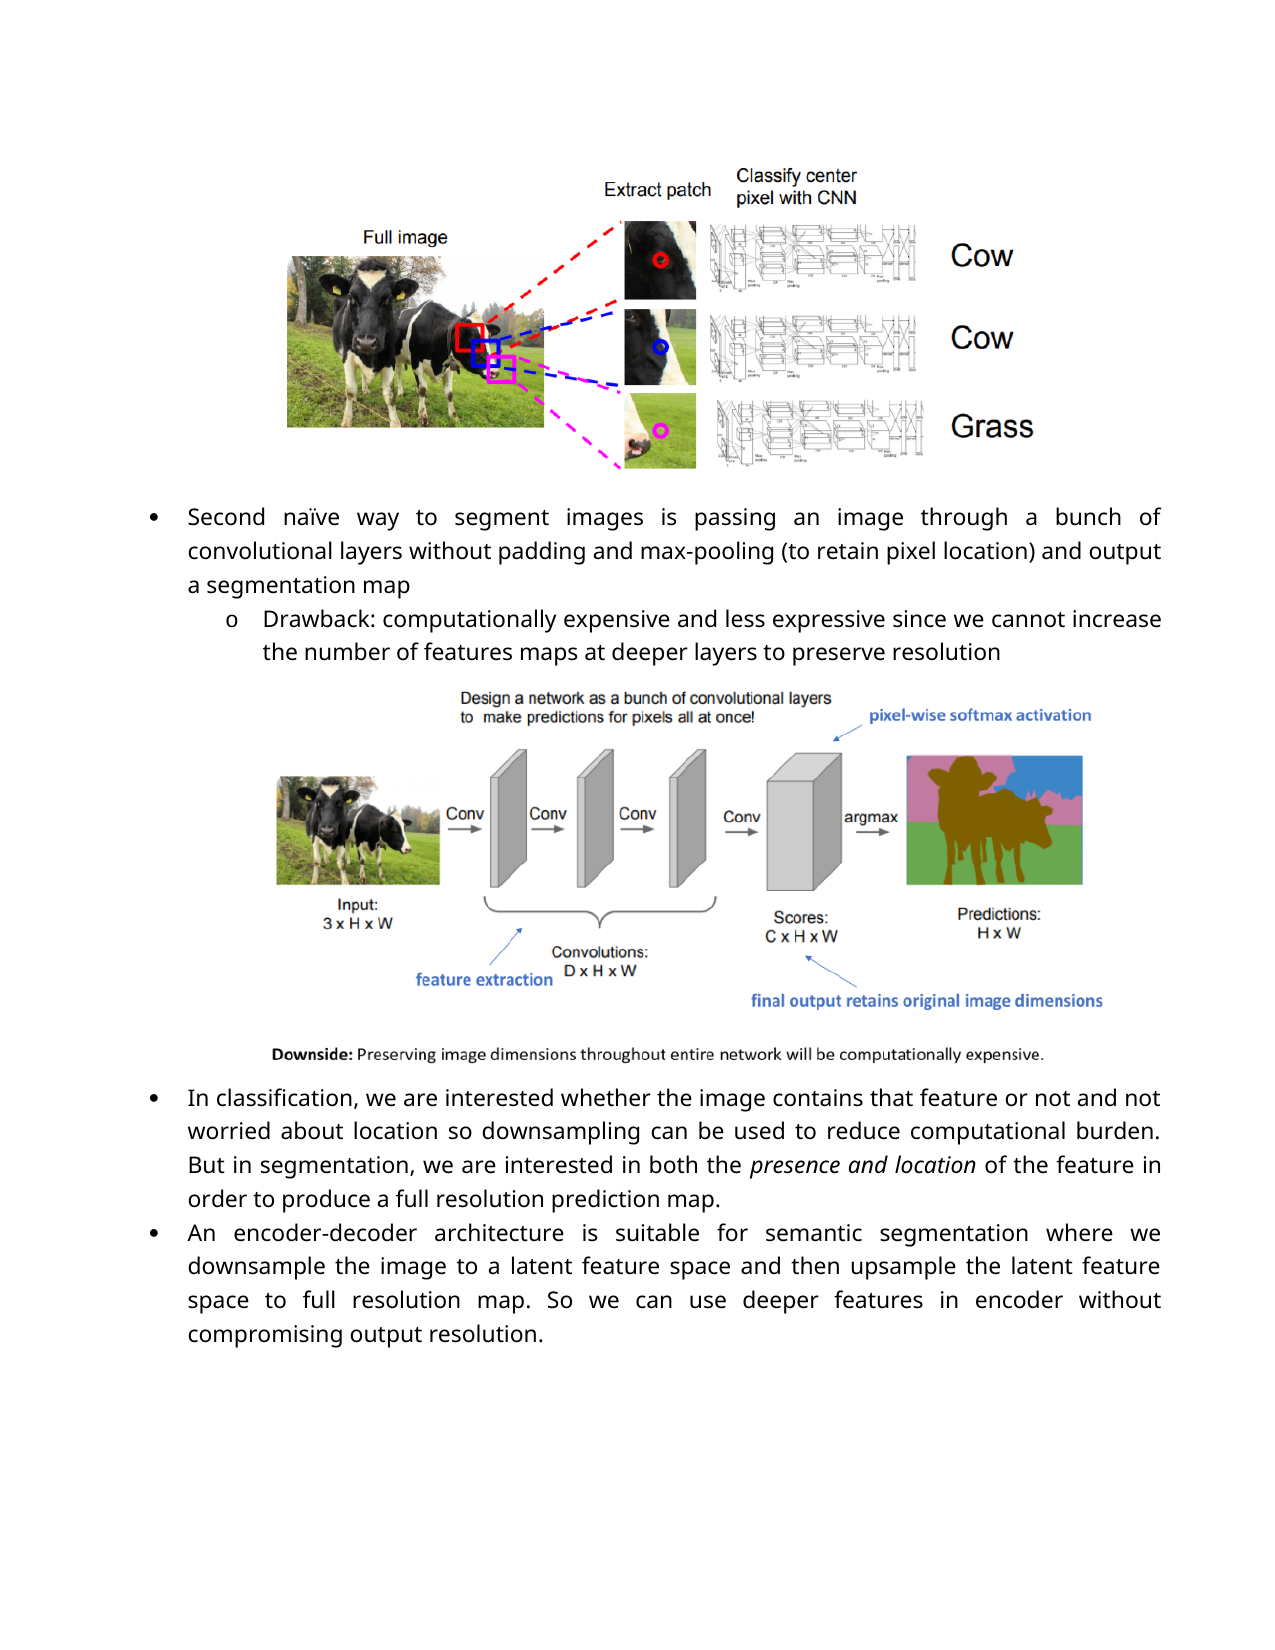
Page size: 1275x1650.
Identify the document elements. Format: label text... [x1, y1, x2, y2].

picture [262, 150, 1058, 499]
list An encoder-decoder architecture is suitable for semantic segmentation where we downsample the image to a latent feature space and then upsample the latent feature space to full resolution map. So we can use deeper features in encoder without compromising output resolution. [150, 1217, 1162, 1349]
list Second naïve way to segment images is passing an image through a bunch of convolutional layers without padding and max-pooling (to retain pixel location) and output a segmentation map [150, 501, 1162, 600]
list Drawback: computationally expensive and less expressive since we cannot increase the number of features maps at deeper layers to preserve resolution [225, 602, 1162, 668]
picture [204, 670, 1146, 1080]
list In classification, we are interested whether the image contains that feature or not and not worried about location so downsampling can be used to reduce computational burden. But in segmentation, we are interested in both the presence and location of the feature in order to produce a full resolution prediction map. [150, 1082, 1162, 1214]
